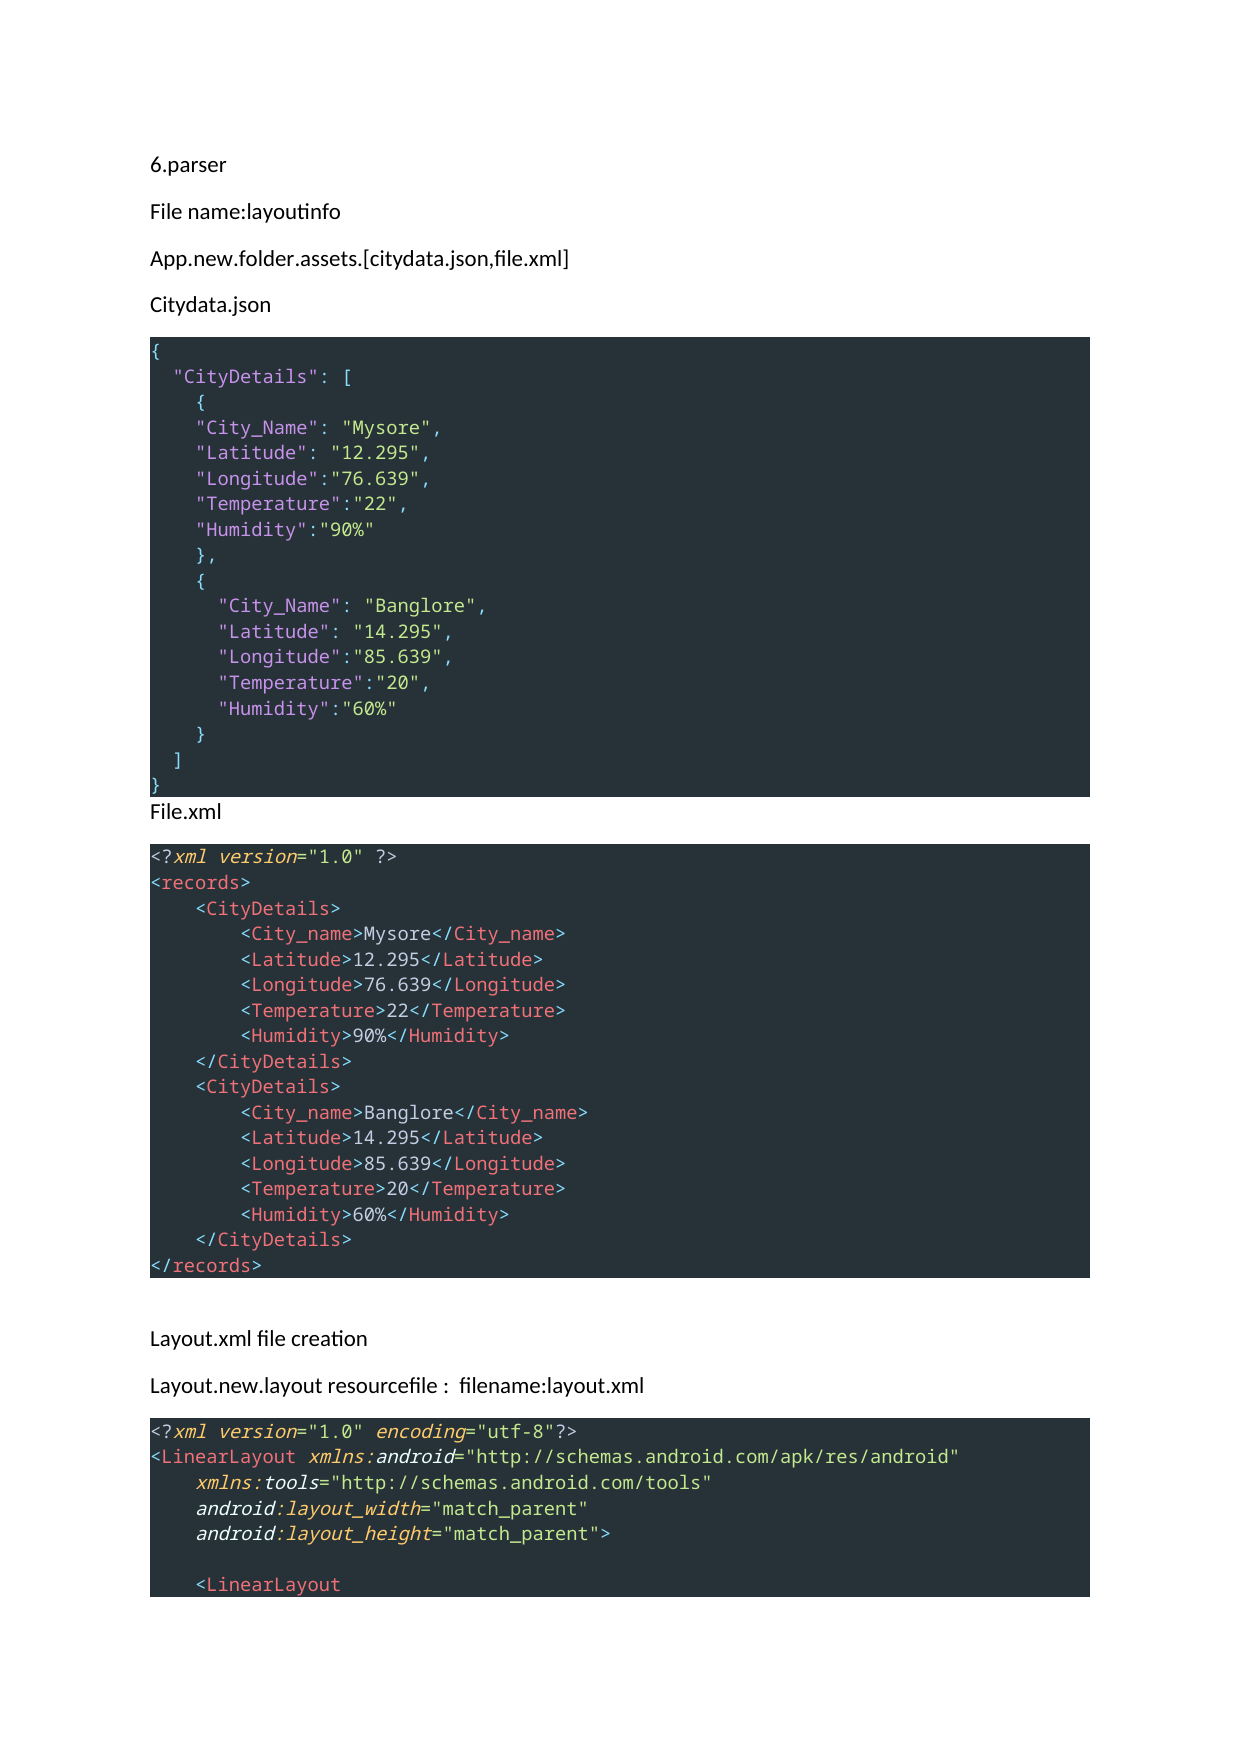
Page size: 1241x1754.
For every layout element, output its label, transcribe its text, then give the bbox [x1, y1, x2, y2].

text Layout.new.layout resourcefile : filename:layout.xml [150, 1371, 1090, 1399]
text Citydata.json [150, 291, 1090, 319]
text <?xml version="1.0" ?> <records> <CityDetails> <City_name>Mysore</City_name> <Latitude>12.295</Latitude> <Longitude>76.639</Longitude> <Temperature>22</Temperature> <Humidity>90%</Humidity> </CityDetails> <CityDetails> <City_name>Banglore</City_name> <Latitude>14.295</Latitude> <Longitude>85.639</Longitude> <Temperature>20</Temperature> <Humidity>60%</Humidity> </CityDetails> </records> [150, 844, 1090, 1278]
text App.new.folder.assets.[citydata.json,file.xml] [150, 244, 1090, 272]
text File name:layoutinfo [150, 197, 1090, 225]
text 6.parser [150, 150, 1090, 178]
text Layout.xml file creation [150, 1324, 1090, 1352]
text { "CityDetails": [ { "City_Name": "Mysore", "Latitude": "12.295", "Longitude":"76.639", "Temperature":"22", "Humidity":"90%" }, { "City_Name": "Banglore", "Latitude": "14.295", "Longitude":"85.639", "Temperature":"20", "Humidity":"60%" } ] } [150, 337, 1090, 797]
text File.xml [150, 797, 1090, 825]
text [150, 1418, 1090, 1597]
